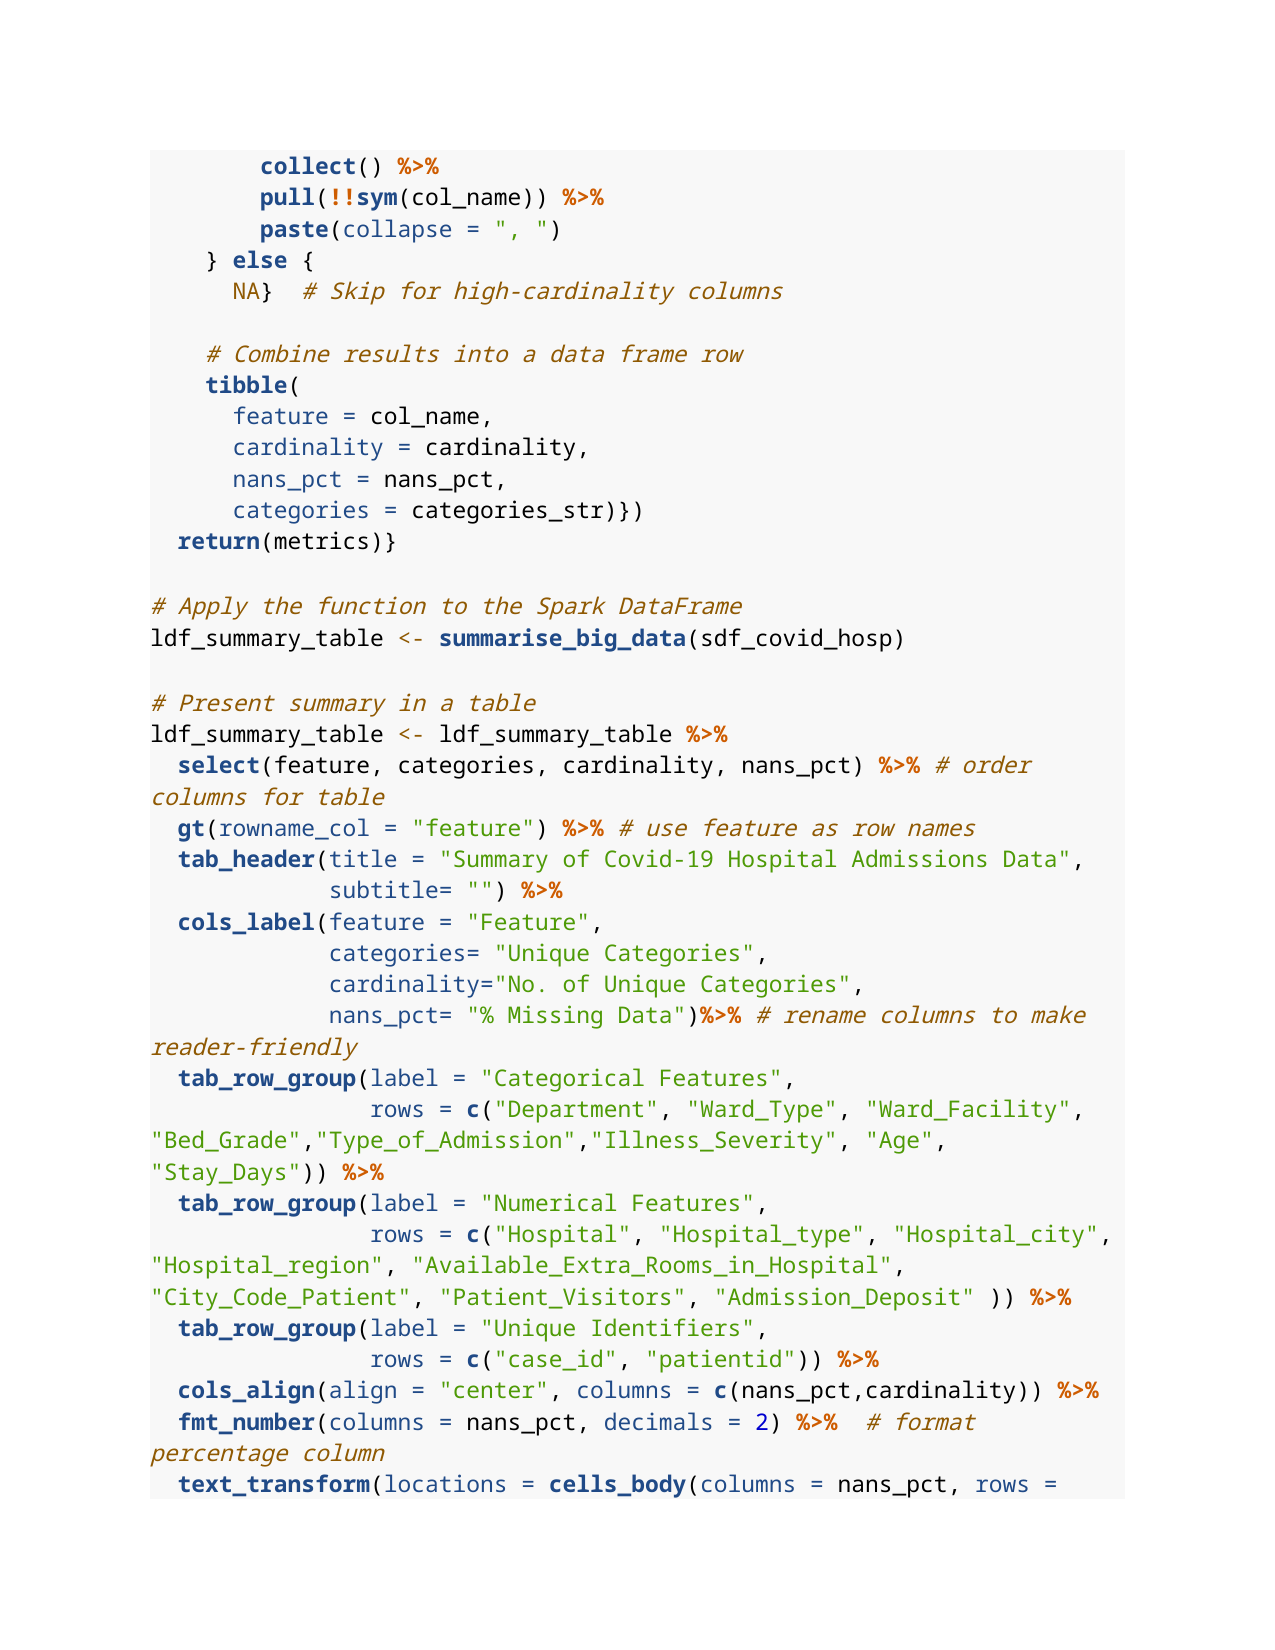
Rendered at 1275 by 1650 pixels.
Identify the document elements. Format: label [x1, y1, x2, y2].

text [150, 150, 1125, 1499]
